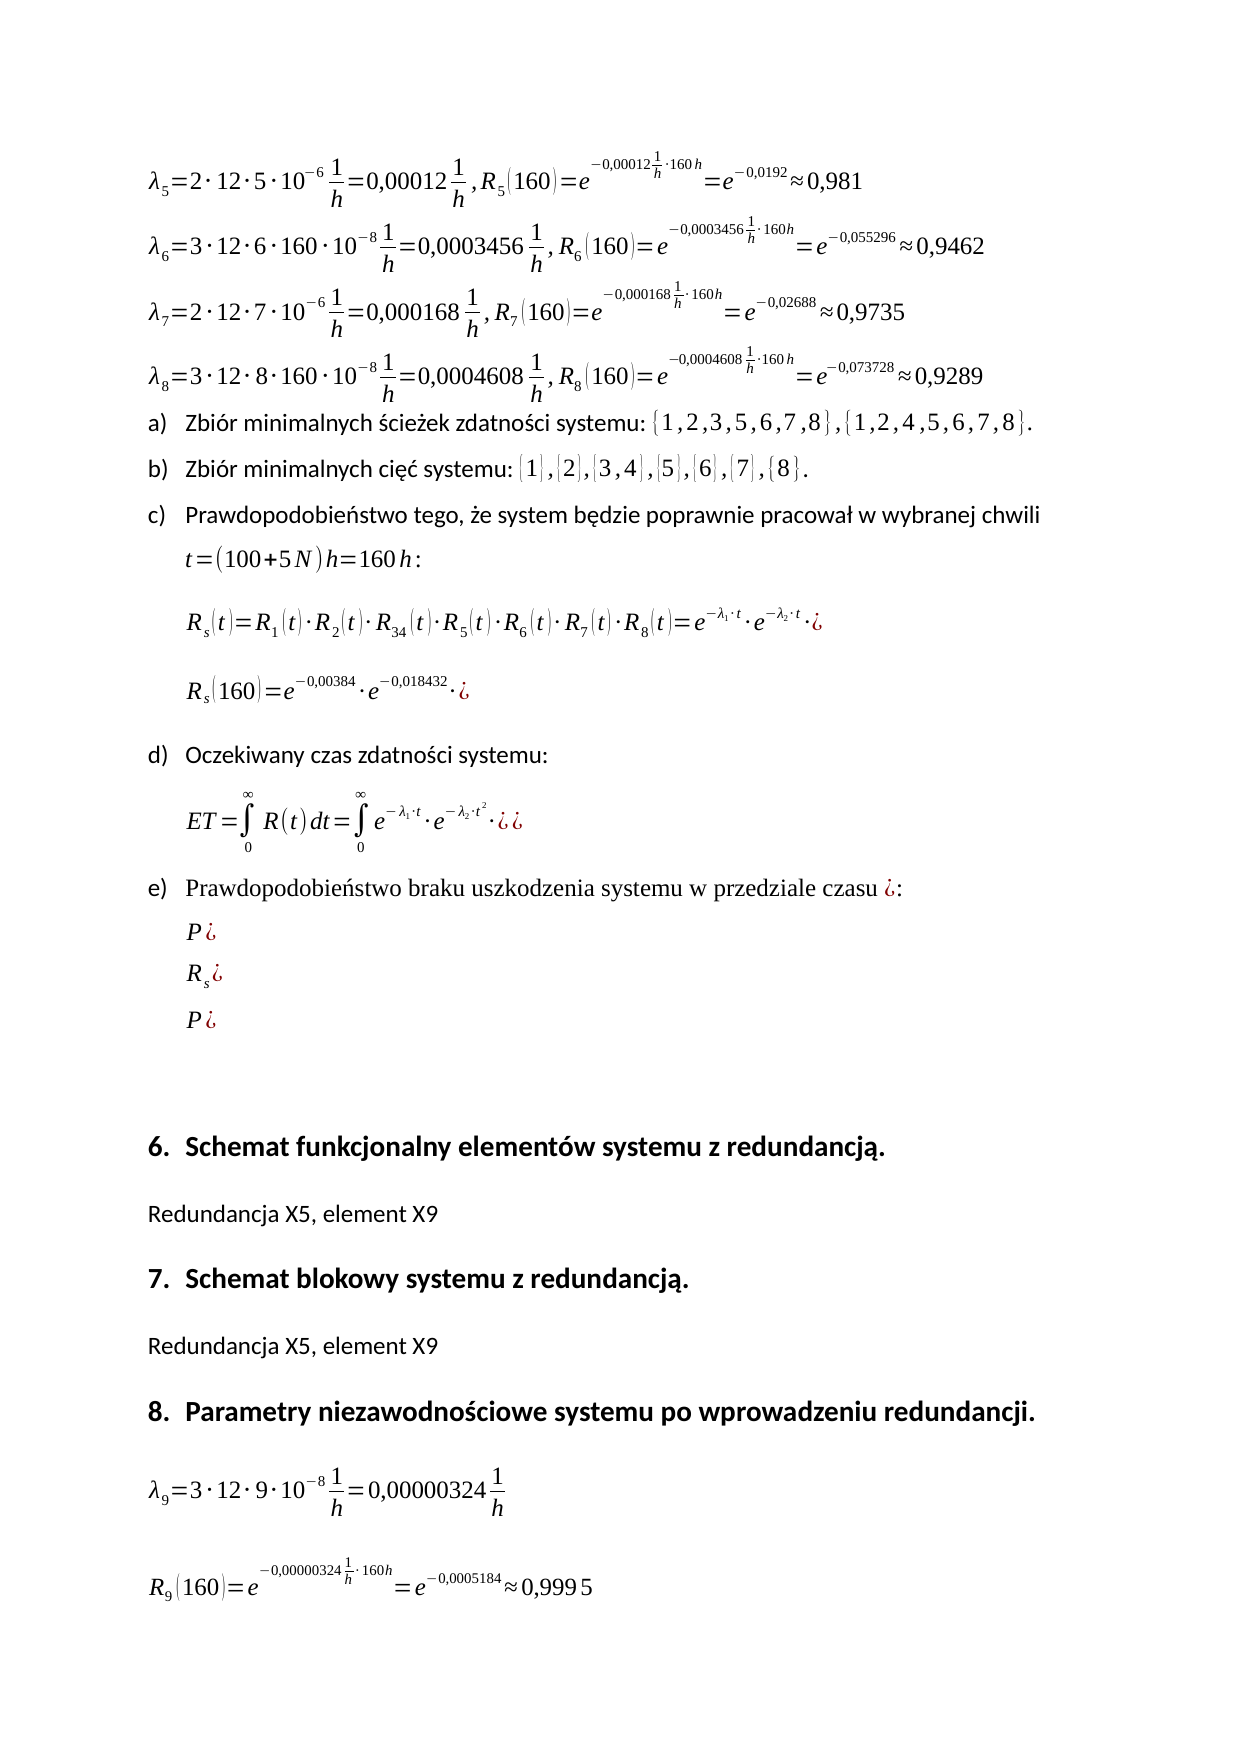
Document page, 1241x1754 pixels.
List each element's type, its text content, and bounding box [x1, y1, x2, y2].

list Zbiór minimalnych ścieżek zdatności systemu: [148, 408, 1093, 438]
list Schemat funkcjonalny elementów systemu z redundancją. [148, 1128, 1093, 1163]
text Redundancja X5, element X9 [148, 1198, 1093, 1228]
text Redundancja X5, element X9 [148, 1330, 1093, 1361]
list Parametry niezawodnościowe systemu po wprowadzeniu redundancji. [148, 1393, 1093, 1428]
list Prawdopodobieństwo tego, że system będzie poprawnie pracował w wybranej chwili [148, 499, 1093, 574]
list Prawdopodobieństwo braku uszkodzenia systemu w przedziale czasu : [148, 872, 1093, 903]
list Oczekiwany czas zdatności systemu: [148, 739, 1093, 770]
list Zbiór minimalnych cięć systemu: . [148, 453, 1093, 484]
list Schemat blokowy systemu z redundancją. [148, 1260, 1093, 1296]
